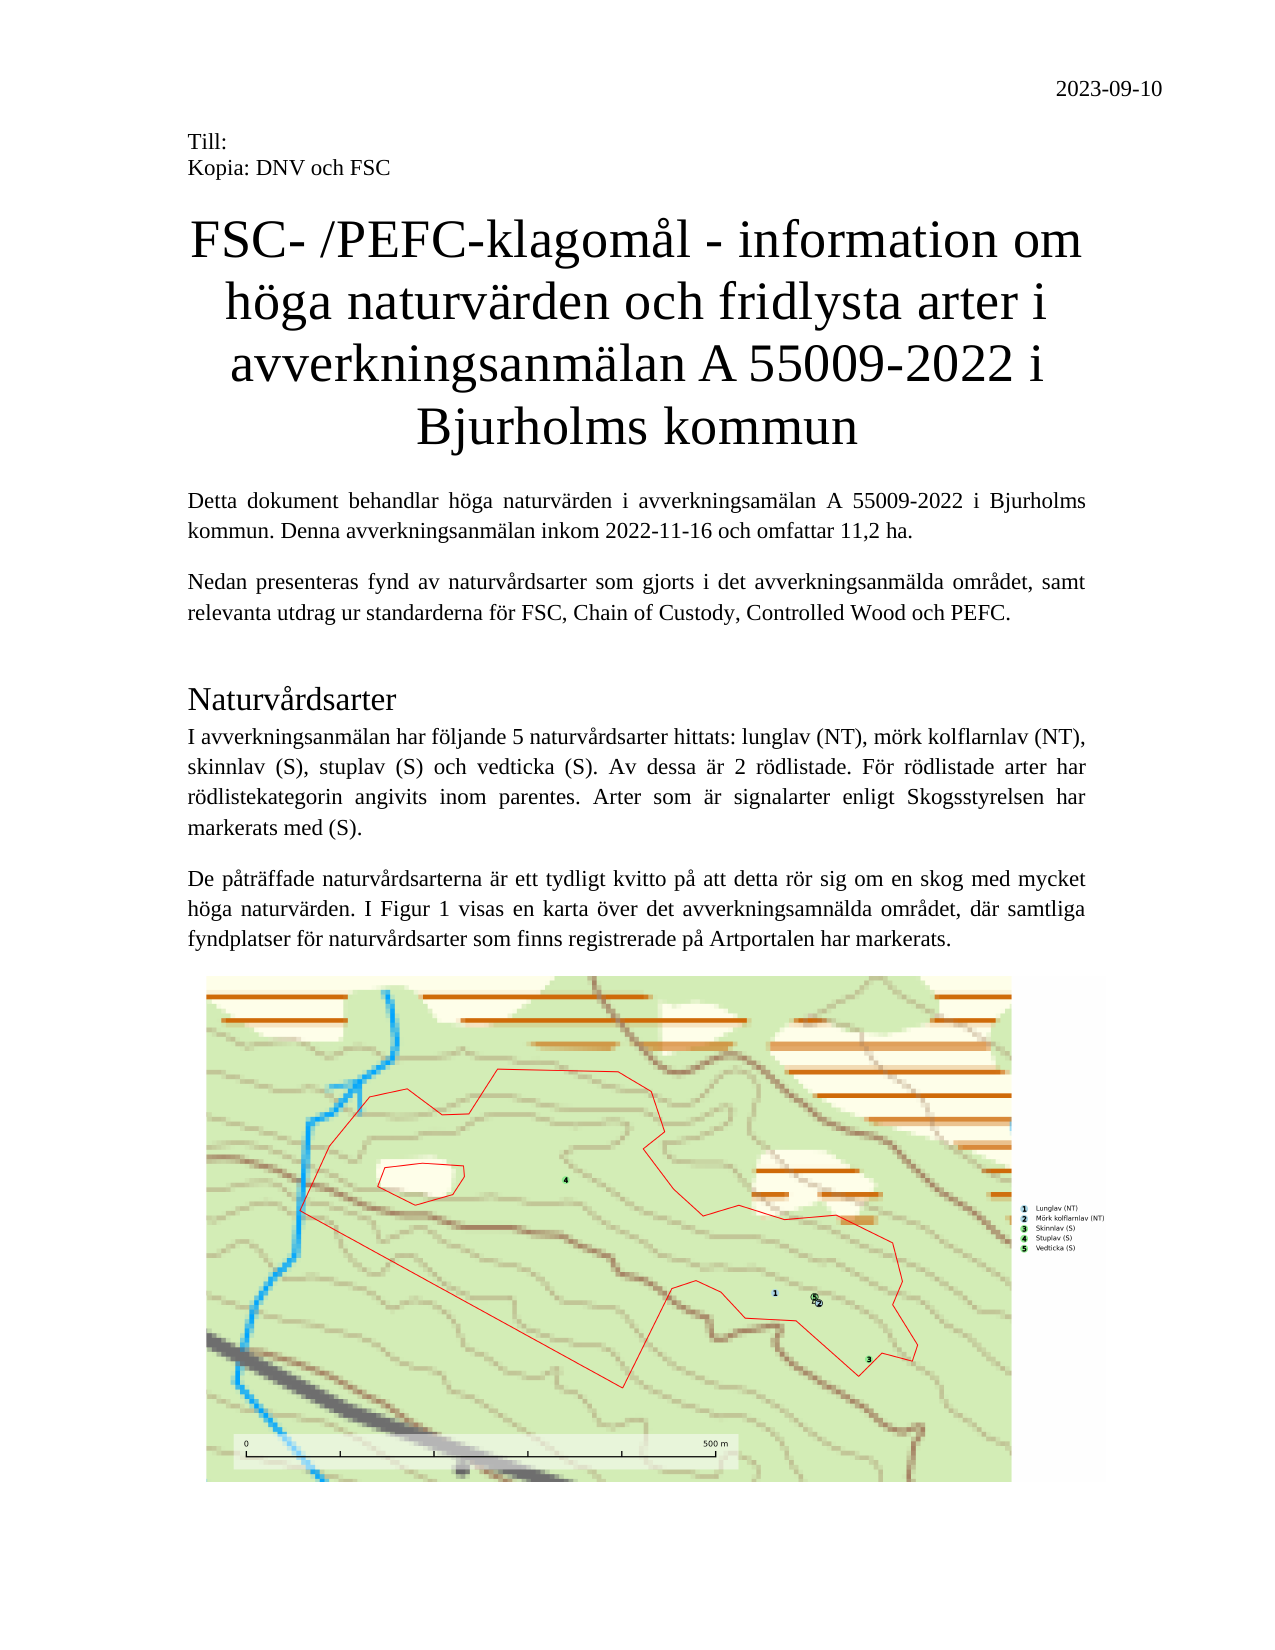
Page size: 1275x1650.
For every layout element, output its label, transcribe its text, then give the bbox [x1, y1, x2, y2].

picture [206, 976, 1107, 1482]
text De påträffade naturvårdsarterna är ett tydligt kvitto på att detta rör sig om en skog med mycket höga naturvärden. I Figur 1 visas en karta över det avverkningsamnälda området, där samtliga fyndplatser för naturvårdsarter som finns registrerade på Artportalen har markerats. [187, 864, 1087, 951]
text Nedan presenteras fynd av naturvårdsarter som gjorts i det avverkningsanmälda området, samt relevanta utdrag ur standarderna för FSC, Chain of Custody, Controlled Wood och PEFC. [187, 568, 1087, 625]
subtitle Naturvårdsarter [187, 679, 1087, 717]
text Detta dokument behandlar höga naturvärden i avverkningsamälan A 55009-2022 i Bjurholms kommun. Denna avverkningsanmälan inkom 2022-11-16 och omfattar 11,2 ha. [187, 487, 1087, 544]
title FSC- /PEFC-klagomål - information om höga naturvärden och fridlysta arter i avverkningsanmälan A 55009-2022 i Bjurholms kommun [187, 207, 1087, 456]
text I avverkningsanmälan har följande 5 naturvårdsarter hittats: lunglav (NT), mörk kolflarnlav (NT), skinnlav (S), stuplav (S) och vedticka (S). Av dessa är 2 rödlistade. För rödlistade arter har rödlistekategorin angivits inom parentes. Arter som är signalarter enligt Skogsstyrelsen har markerats med (S). [187, 723, 1087, 840]
